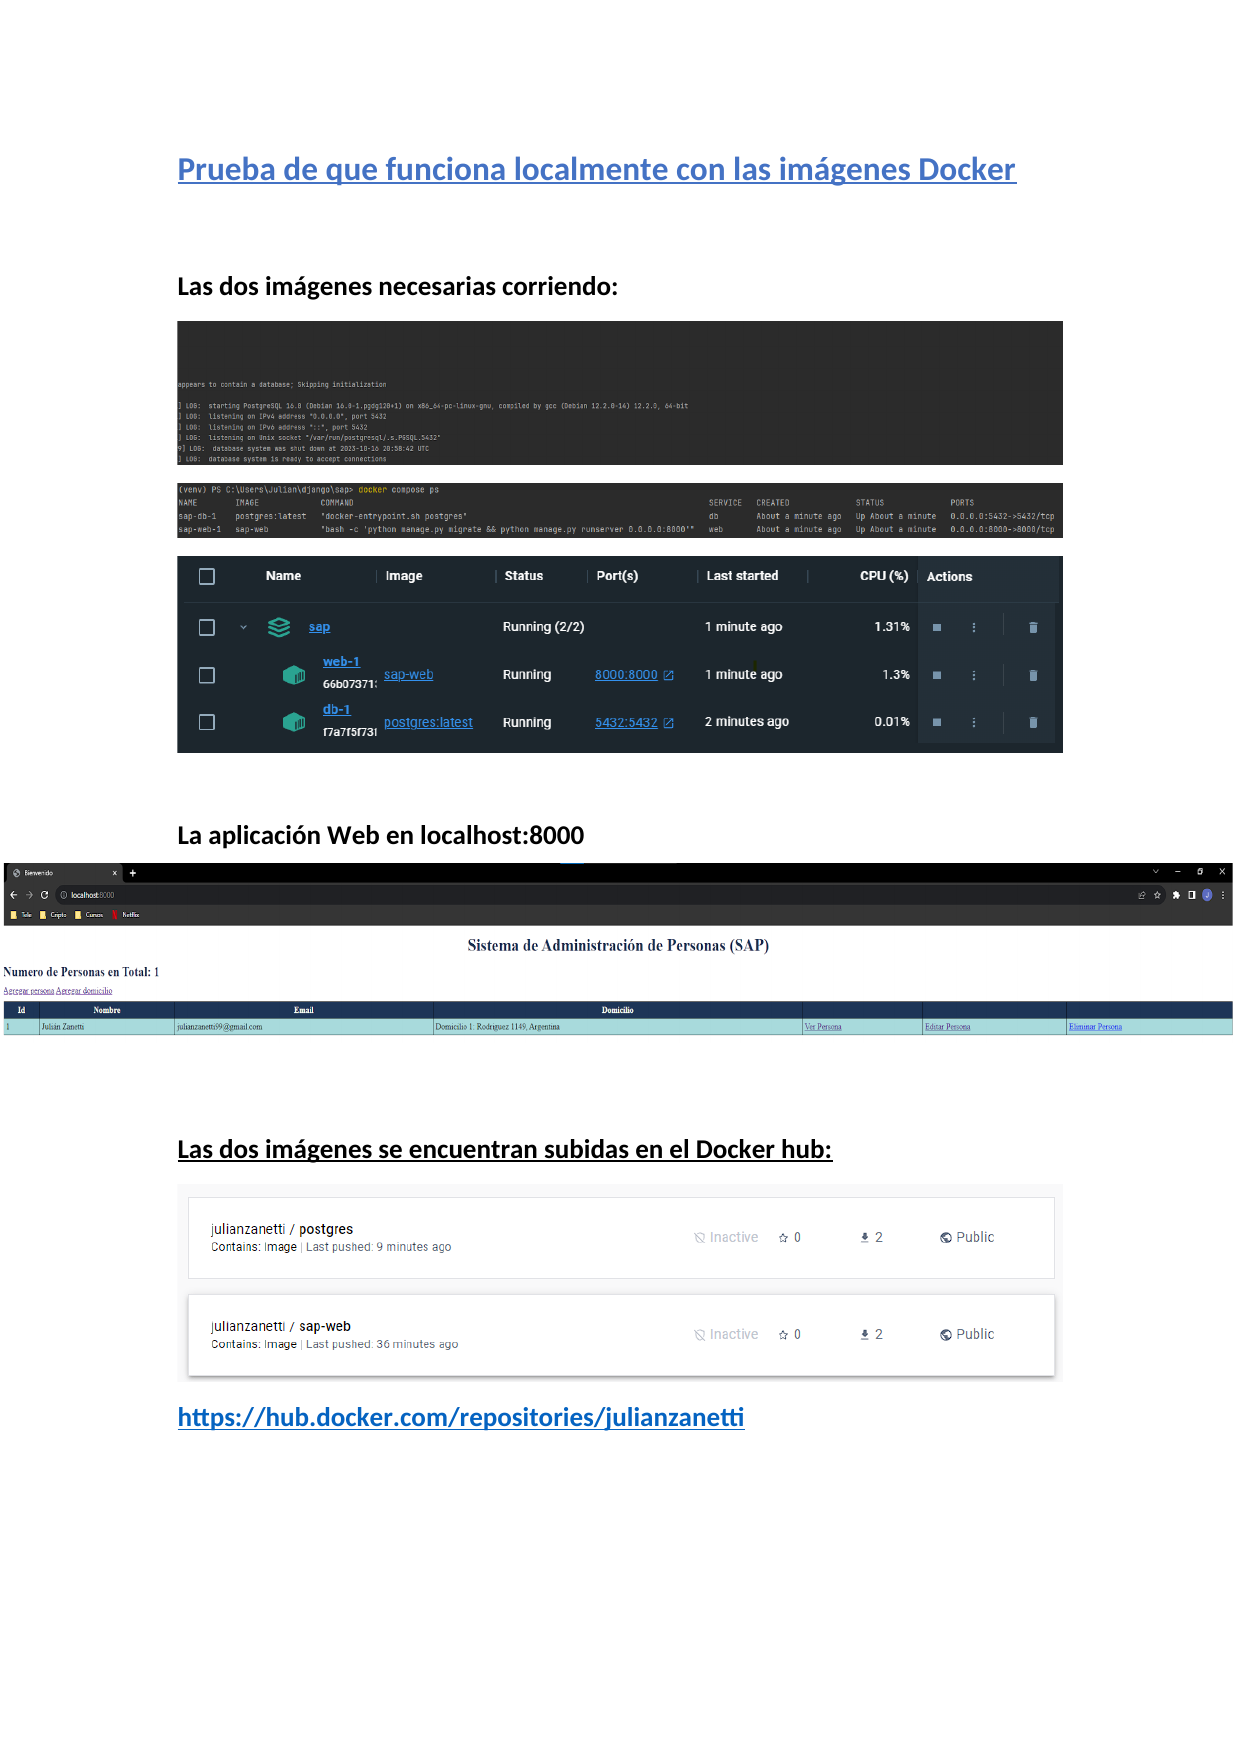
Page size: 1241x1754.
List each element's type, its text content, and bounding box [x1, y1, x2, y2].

picture [3, 863, 1233, 1043]
text https://hub.docker.com/repositories/julianzanetti [177, 1401, 1063, 1433]
picture [177, 556, 1063, 753]
text Las dos imágenes se encuentran subidas en el Docker hub: [177, 1132, 1063, 1165]
text Las dos imágenes necesarias corriendo: [177, 269, 1063, 302]
picture [177, 1184, 1063, 1382]
picture [177, 321, 1063, 465]
picture [177, 483, 1063, 538]
text La aplicación Web en localhost:8000 [177, 818, 1063, 851]
text Prueba de que funciona localmente con las imágenes Docker [177, 148, 1063, 188]
